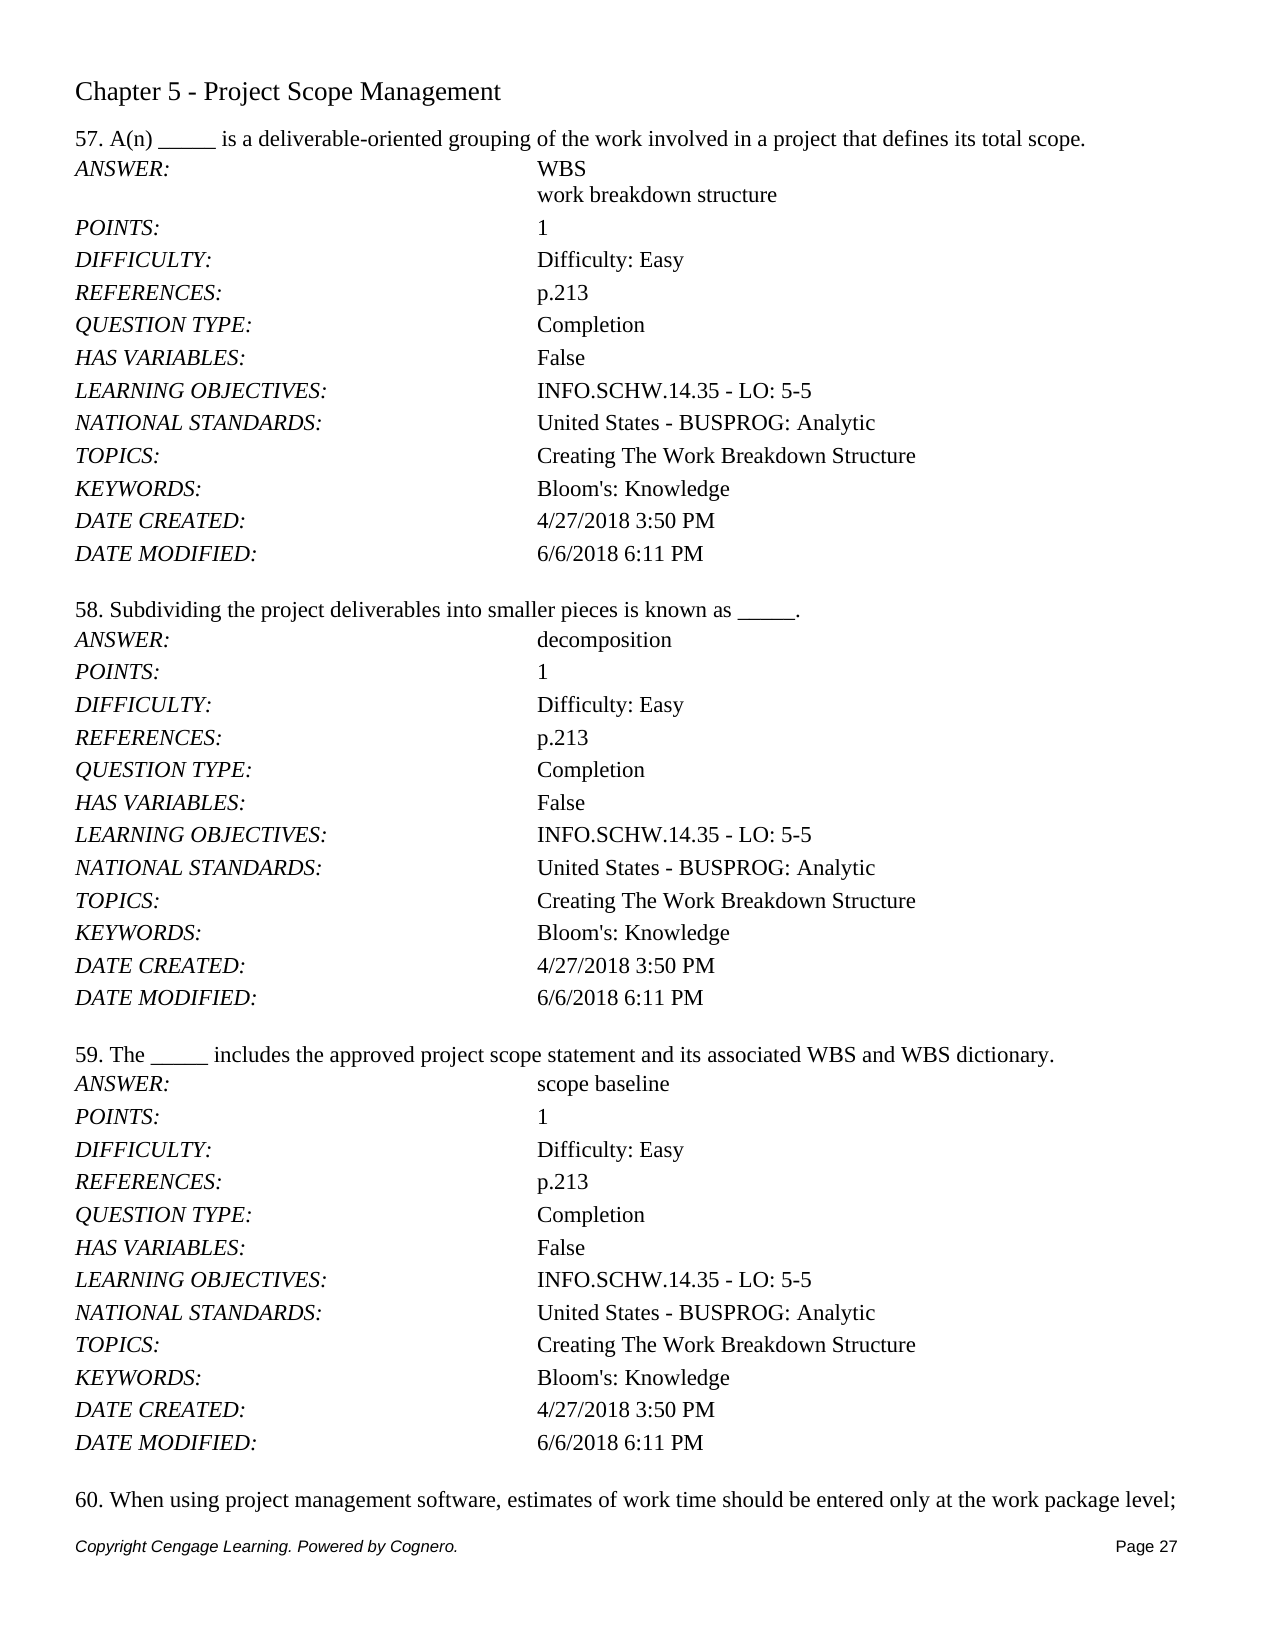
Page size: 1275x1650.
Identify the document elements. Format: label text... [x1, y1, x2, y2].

table_header 58. Subdividing the project deliverables into smaller pieces is known as _____. [75, 596, 1200, 1014]
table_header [75, 1486, 1200, 1512]
table_header 57. A(n) _____ is a deliverable-oriented grouping of the work involved in a project that defines its total scope. [75, 125, 1200, 569]
table_header 59. The _____ includes the approved project scope statement and its associated WBS and WBS dictionary. [75, 1041, 1200, 1459]
